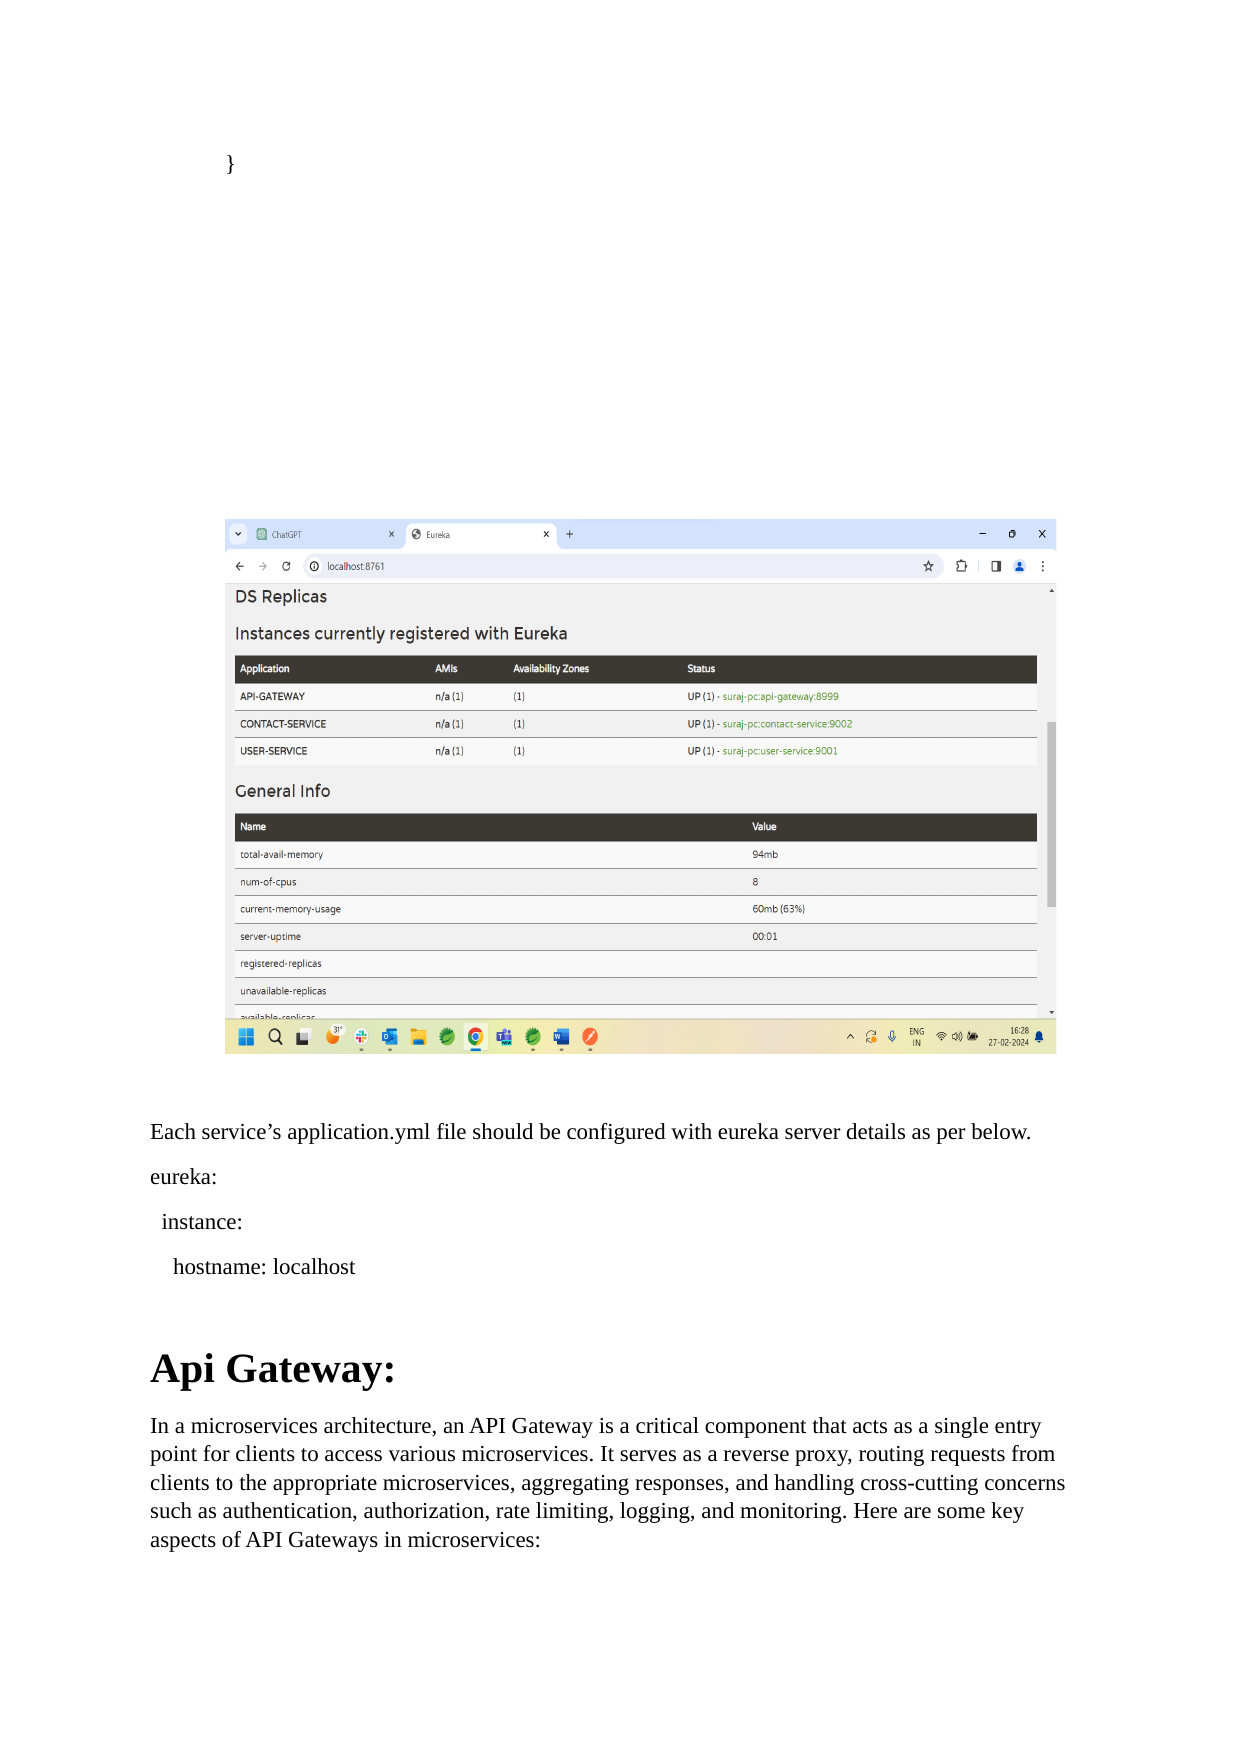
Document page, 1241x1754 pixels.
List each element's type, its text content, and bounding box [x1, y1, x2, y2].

text In a microservices architecture, an API Gateway is a critical component that acts as a single entry point for clients to access various microservices. It serves as a reverse proxy, routing requests from clients to the appropriate microservices, aggregating responses, and handling cross-cutting concerns such as authentication, authorization, rate limiting, logging, and monitoring. Here are some key aspects of API Gateways in microservices: [150, 1412, 1090, 1552]
list } [225, 150, 1090, 176]
text eureka: [150, 1163, 1090, 1189]
text Each service’s application.yml file should be configured with eureka server details as per below. [150, 1118, 1090, 1144]
text hostname: localhost [150, 1253, 1090, 1280]
picture [225, 519, 1057, 1054]
text instance: [150, 1208, 1090, 1234]
text Api Gateway: [150, 1343, 1090, 1391]
